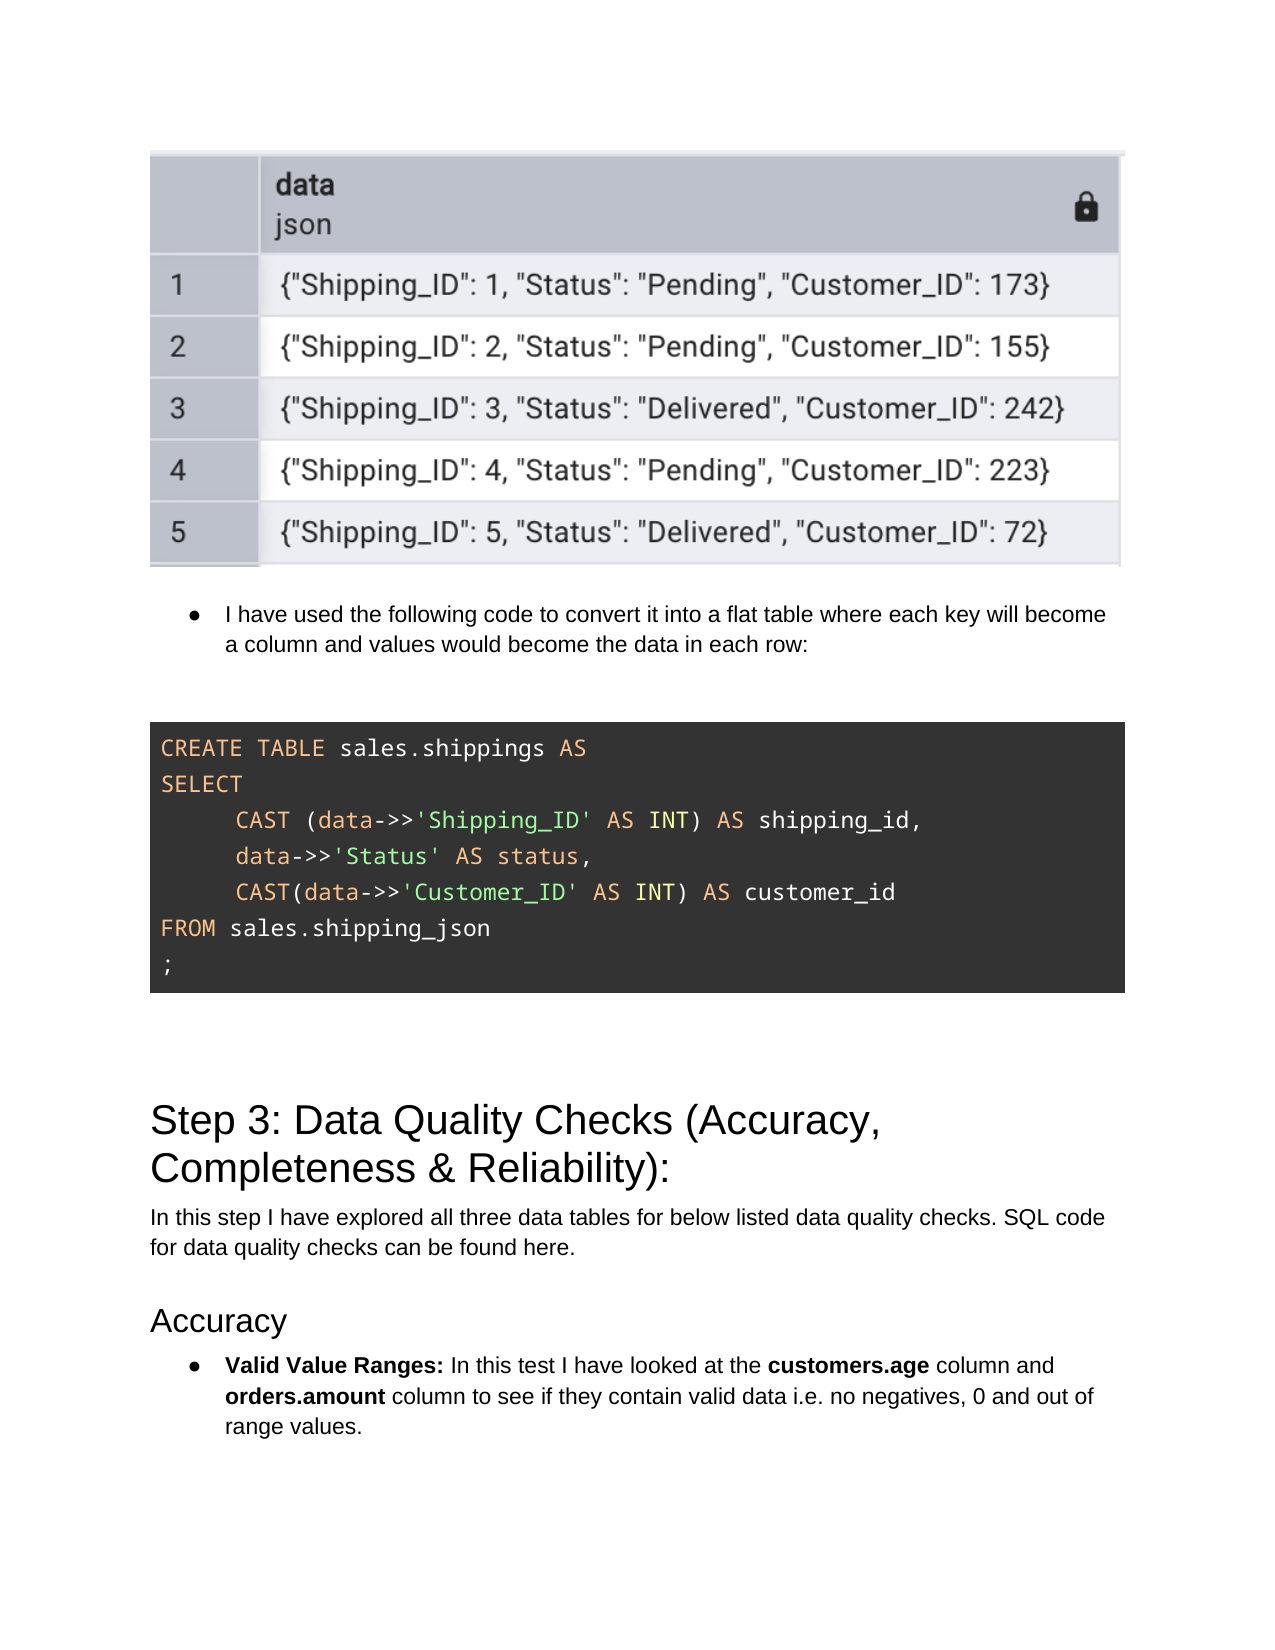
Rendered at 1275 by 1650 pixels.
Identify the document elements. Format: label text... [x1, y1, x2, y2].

list I have used the following code to convert it into a flat table where each key will become a column and values would become the data in each row: [187, 601, 1125, 657]
table_header CREATE TABLE sales.shippings AS SELECT CAST (data->>'Shipping_ID' AS INT) AS shipping_id, data->>'Status' AS status, CAST(data->>'Customer_ID' AS INT) AS customer_id FROM sales.shipping_json ; [150, 722, 1125, 993]
subtitle Step 3: Data Quality Checks (Accuracy, Completeness & Reliability): [150, 1095, 1125, 1191]
list Valid Value Ranges: In this test I have looked at the customers.age column and orders.amount column to see if they contain valid data i.e. no negatives, 0 and out of range values. [187, 1352, 1125, 1469]
subtitle Accuracy [150, 1301, 1125, 1340]
picture [150, 150, 1125, 567]
text In this step I have explored all three data tables for below listed data quality checks. SQL code for data quality checks can be found here. [150, 1203, 1125, 1260]
